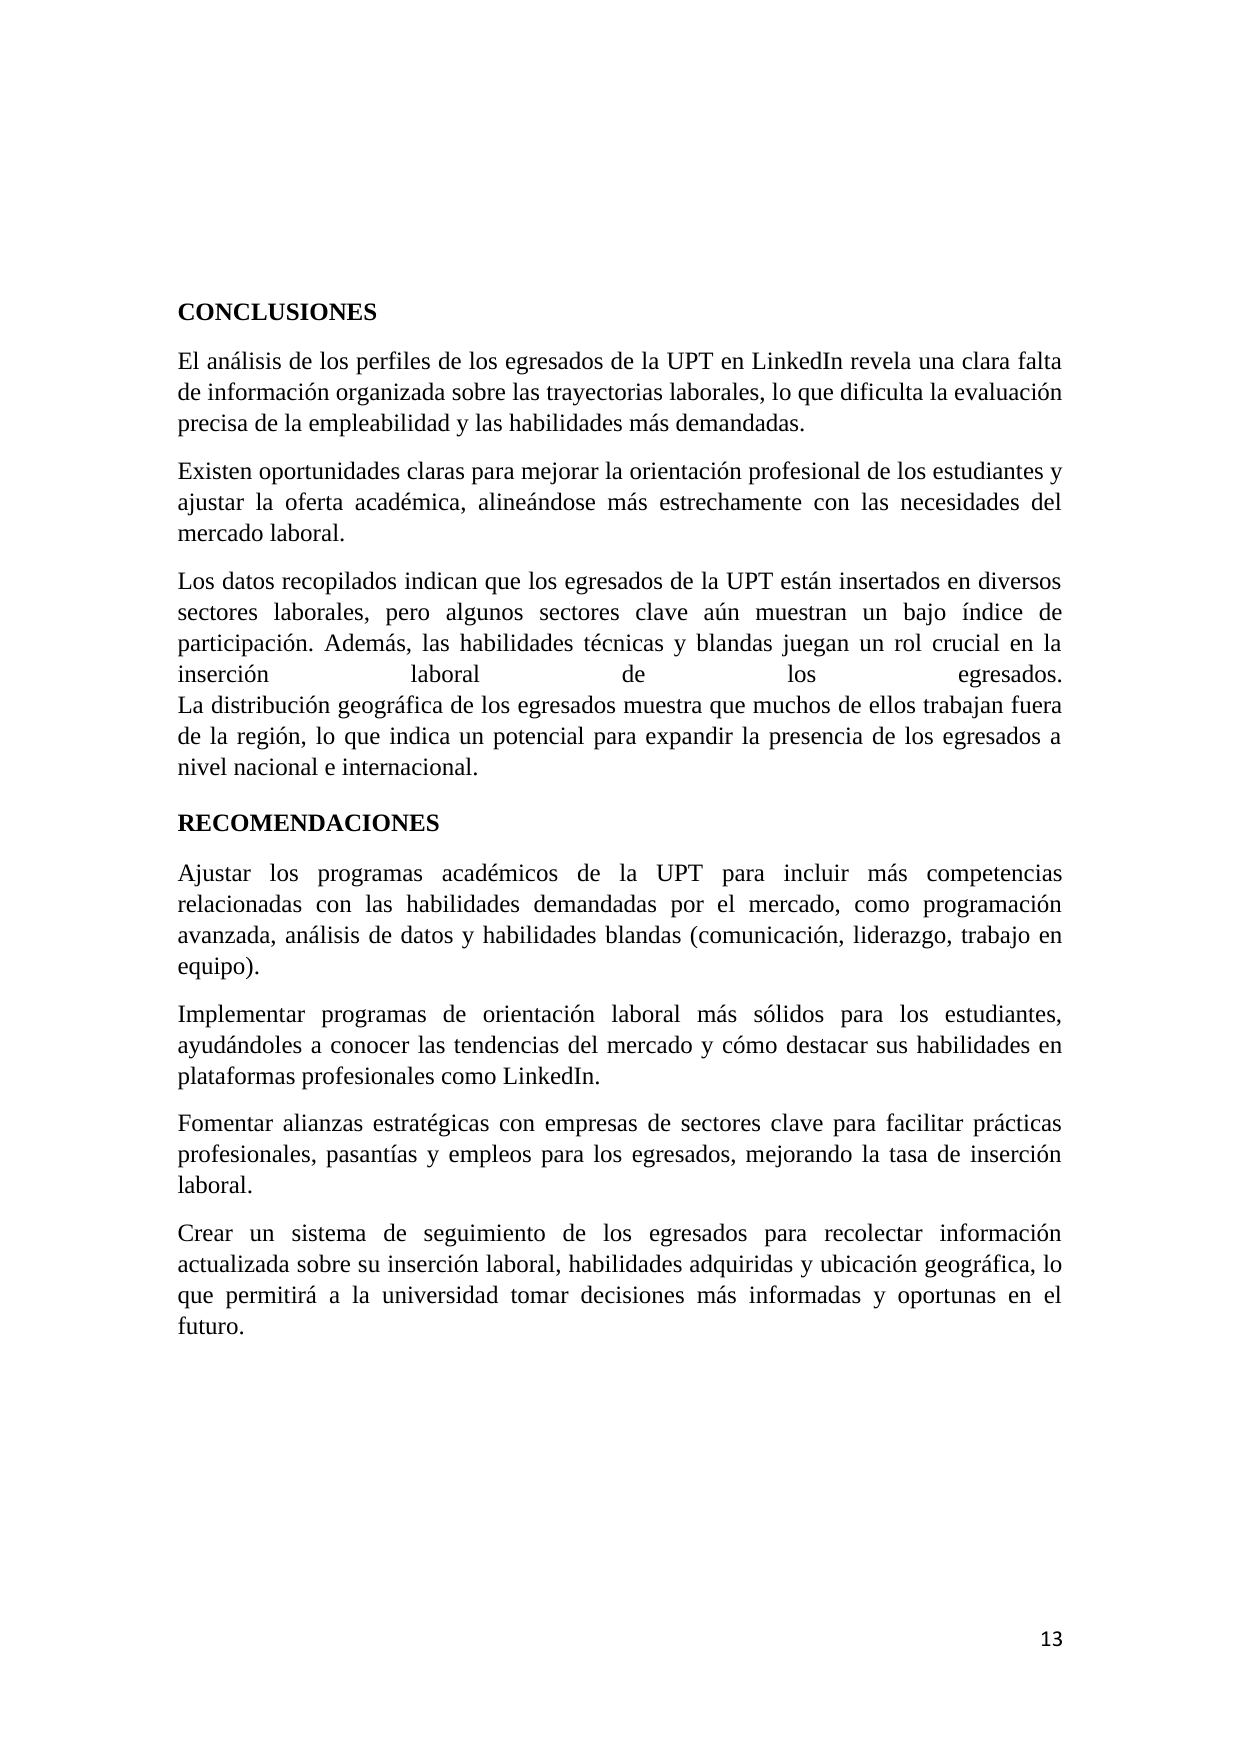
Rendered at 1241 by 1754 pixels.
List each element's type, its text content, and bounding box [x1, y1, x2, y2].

text Existen oportunidades claras para mejorar la orientación profesional de los estudiantes y ajustar la oferta académica, alineándose más estrechamente con las necesidades del mercado laboral. [177, 456, 1063, 547]
text Fomentar alianzas estratégicas con empresas de sectores clave para facilitar prácticas profesionales, pasantías y empleos para los egresados, mejorando la tasa de inserción laboral. [177, 1108, 1063, 1199]
subtitle CONCLUSIONES [177, 297, 1063, 325]
text Crear un sistema de seguimiento de los egresados para recolectar información actualizada sobre su inserción laboral, habilidades adquiridas y ubicación geográfica, lo que permitirá a la universidad tomar decisiones más informadas y oportunas en el futuro. [177, 1218, 1063, 1340]
text Los datos recopilados indican que los egresados de la UPT están insertados en diversos sectores laborales, pero algunos sectores clave aún muestran un bajo índice de participación. Además, las habilidades técnicas y blandas juegan un rol crucial en la inserción laboral de los egresados. La distribución geográfica de los egresados muestra que muchos de ellos trabajan fuera de la región, lo que indica un potencial para expandir la presencia de los egresados a nivel nacional e internacional. [177, 566, 1063, 781]
text El análisis de los perfiles de los egresados de la UPT en LinkedIn revela una clara falta de información organizada sobre las trayectorias laborales, lo que dificulta la evaluación precisa de la empleabilidad y las habilidades más demandadas. [177, 346, 1063, 437]
text Implementar programas de orientación laboral más sólidos para los estudiantes, ayudándoles a conocer las tendencias del mercado y cómo destacar sus habilidades en plataformas profesionales como LinkedIn. [177, 999, 1063, 1089]
subtitle RECOMENDACIONES [177, 808, 1063, 837]
text Ajustar los programas académicos de la UPT para incluir más competencias relacionadas con las habilidades demandadas por el mercado, como programación avanzada, análisis de datos y habilidades blandas (comunicación, liderazgo, trabajo en equipo). [177, 858, 1063, 980]
